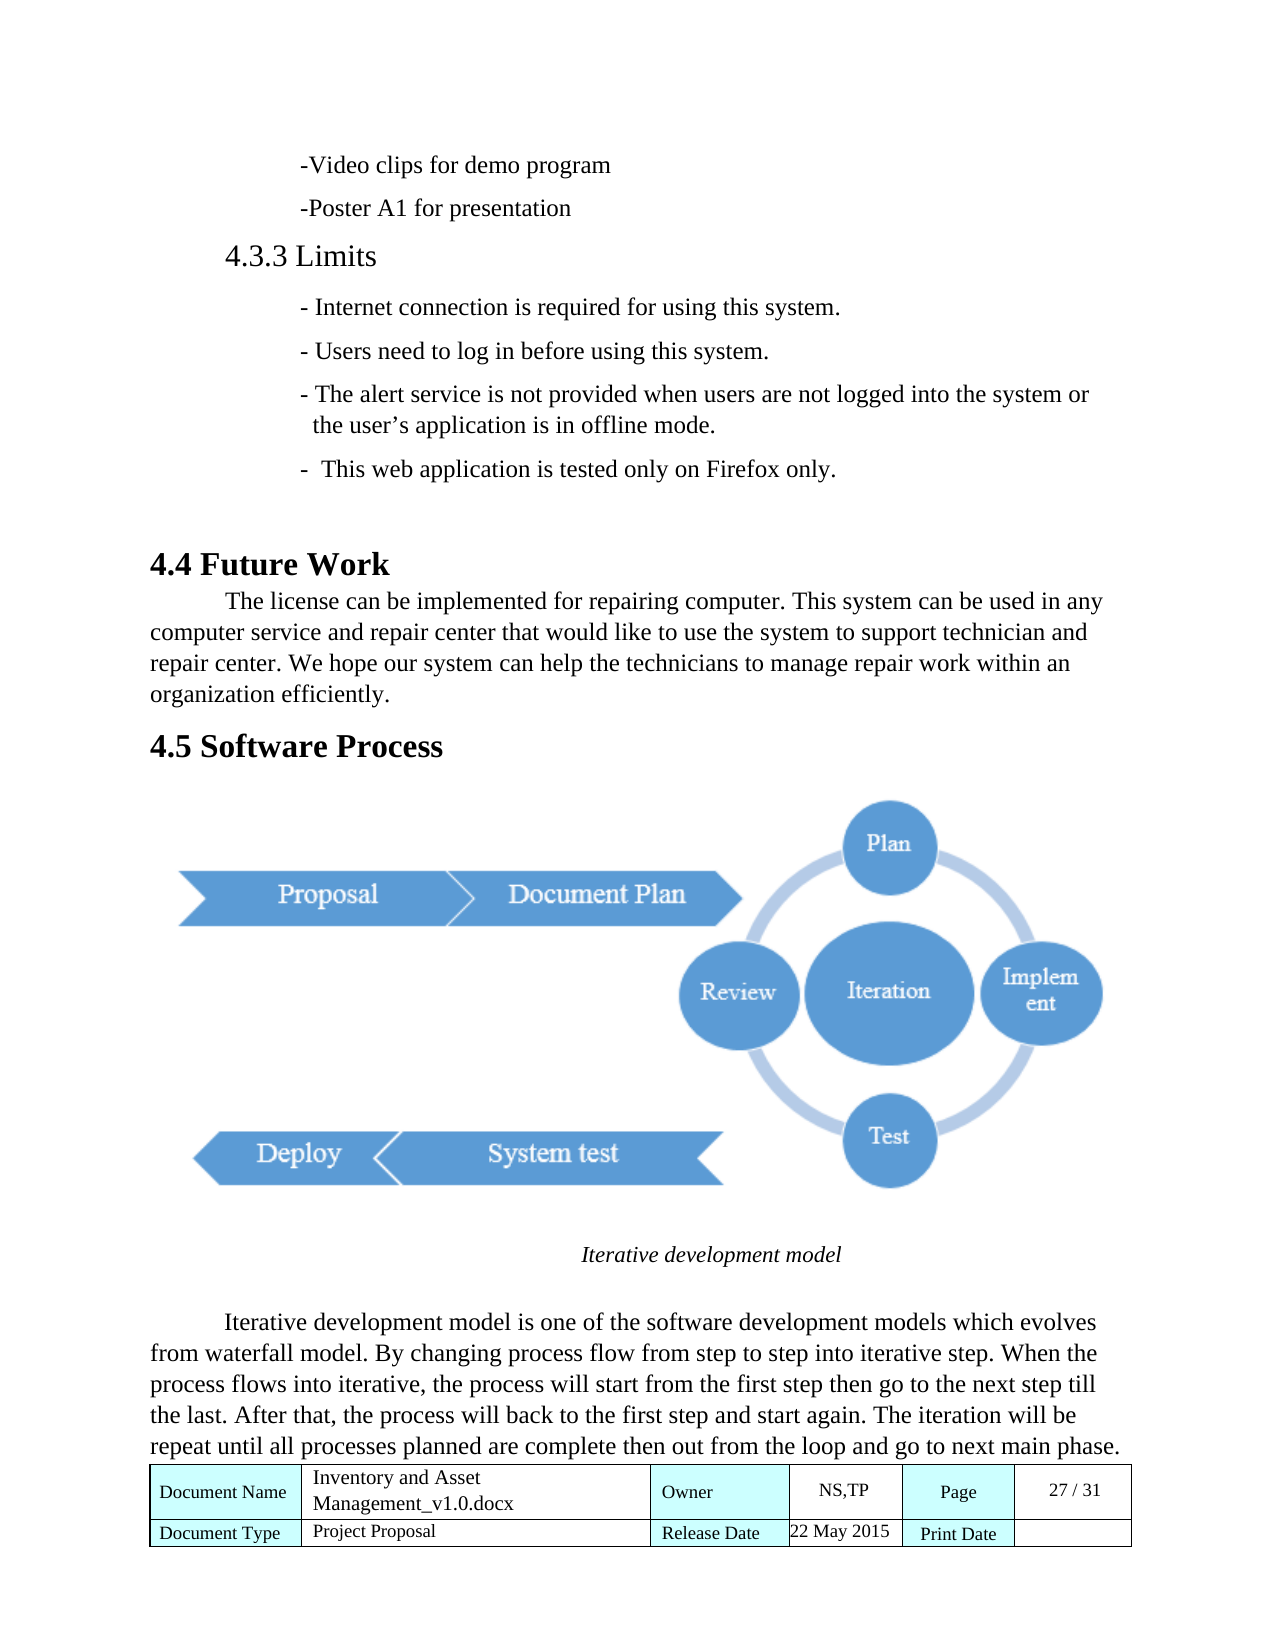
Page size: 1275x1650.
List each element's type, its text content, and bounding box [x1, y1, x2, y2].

text - The alert service is not provided when users are not logged into the system or the user’s application is in offline mode. [300, 379, 1125, 439]
subtitle 4.4 Future Work [150, 544, 1125, 583]
text 4.3.3 Limits [150, 237, 1125, 273]
picture [150, 768, 1125, 1239]
text Iterative development model is one of the software development models which evolves from waterfall model. By changing process flow from step to step into iterative step. When the process flows into iterative, the process will start from the first step then go to the next step till the last. After that, the process will back to the first step and start again. The iteration will be repeat until all processes planned are complete then out from the loop and go to next main phase. [150, 1307, 1125, 1460]
text - This web application is tested only on Firefox only. [300, 454, 1125, 483]
text The license can be implemented for repairing computer. This system can be used in any computer service and repair center that would like to use the system to support technician and repair center. We hope our system can help the technicians to manage repair work within an organization efficiently. [150, 586, 1125, 708]
text Iterative development model [225, 1241, 1125, 1268]
text - Internet connection is required for using this system. [300, 292, 1125, 321]
text -Poster A1 for presentation [150, 193, 1125, 222]
text - Users need to log in before using this system. [300, 336, 1125, 365]
subtitle 4.5 Software Process [150, 727, 1125, 768]
text -Video clips for demo program [150, 150, 1125, 179]
